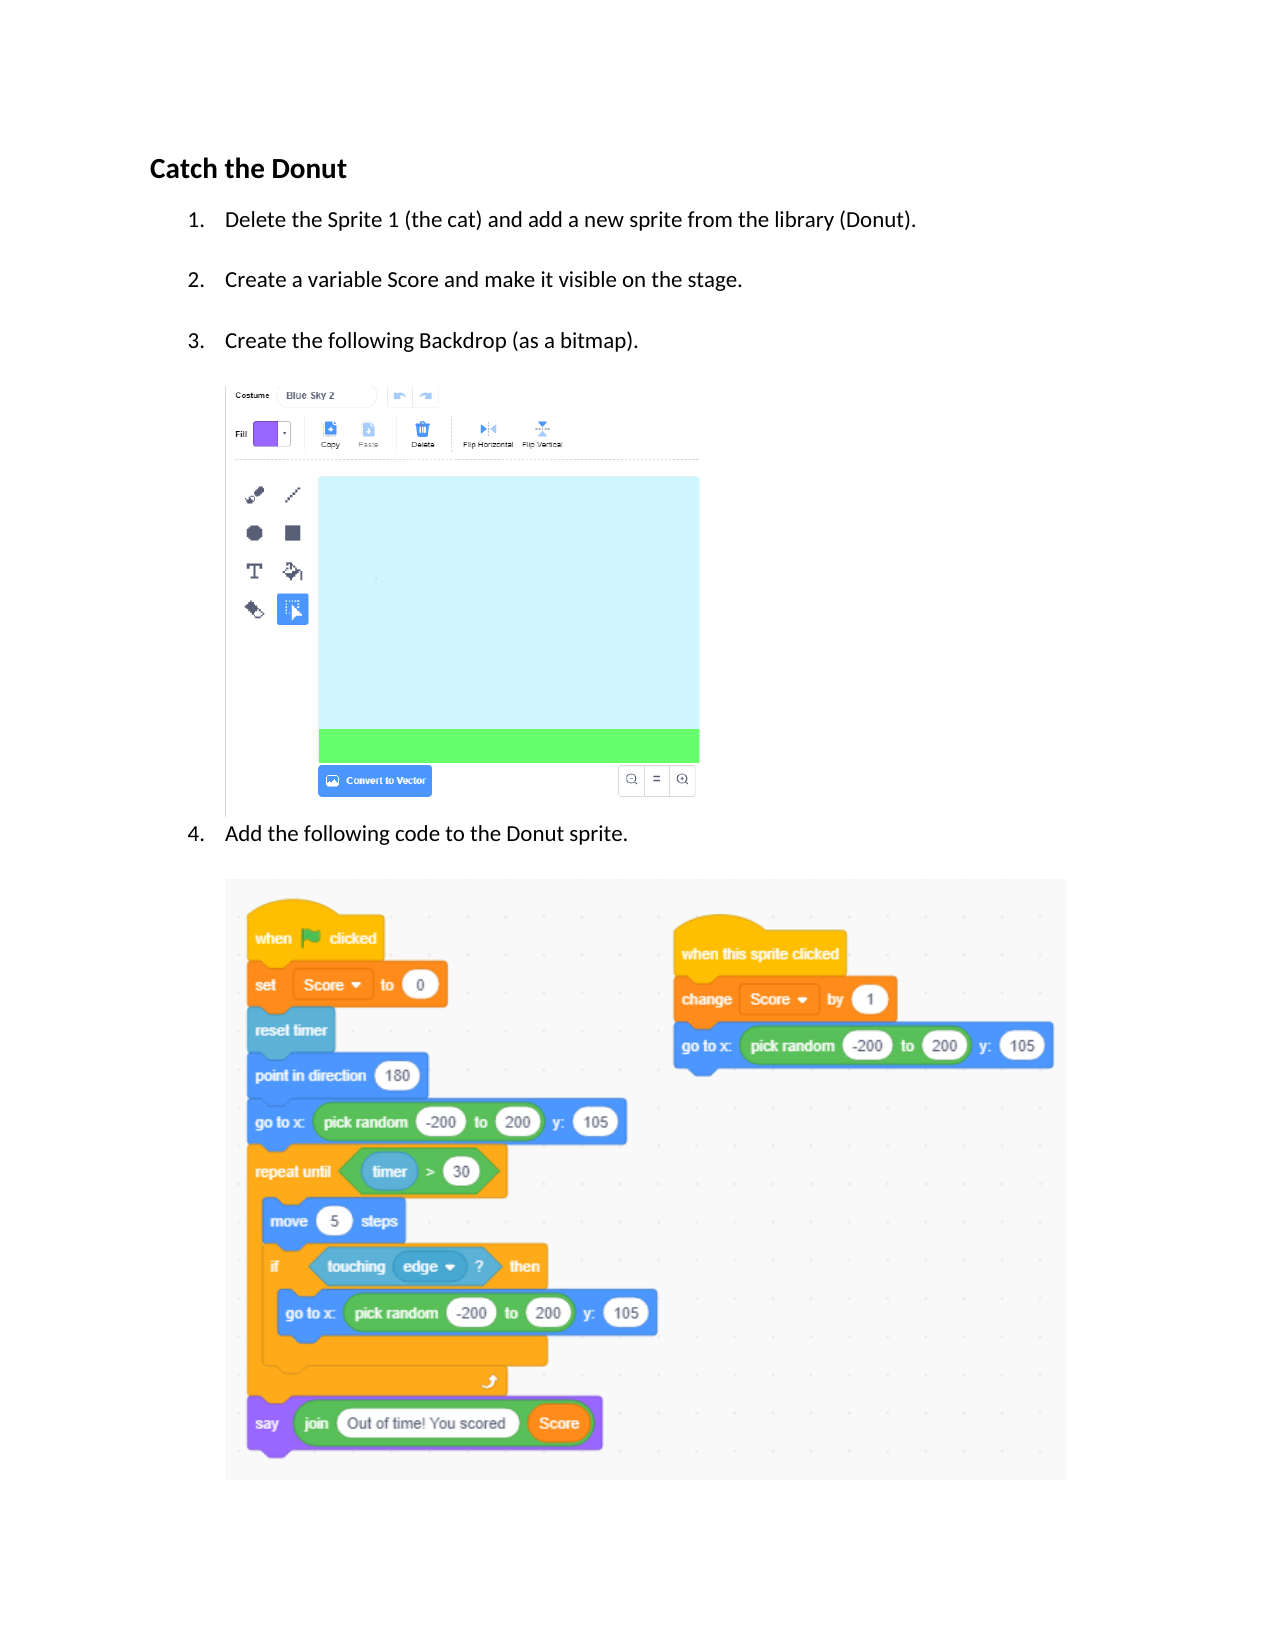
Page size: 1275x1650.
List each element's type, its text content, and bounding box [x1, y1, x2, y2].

picture [225, 386, 716, 817]
list Delete the Sprite 1 (the cat) and add a new sprite from the library (Donut). [187, 205, 1125, 233]
list Add the following code to the Donut sprite. [187, 819, 1125, 847]
picture [225, 879, 1067, 1480]
list Create the following Backdrop (as a bitmap). [187, 326, 1125, 354]
list Create a variable Score and make it visible on the stage. [187, 266, 1125, 293]
text Catch the Donut [150, 150, 1125, 186]
